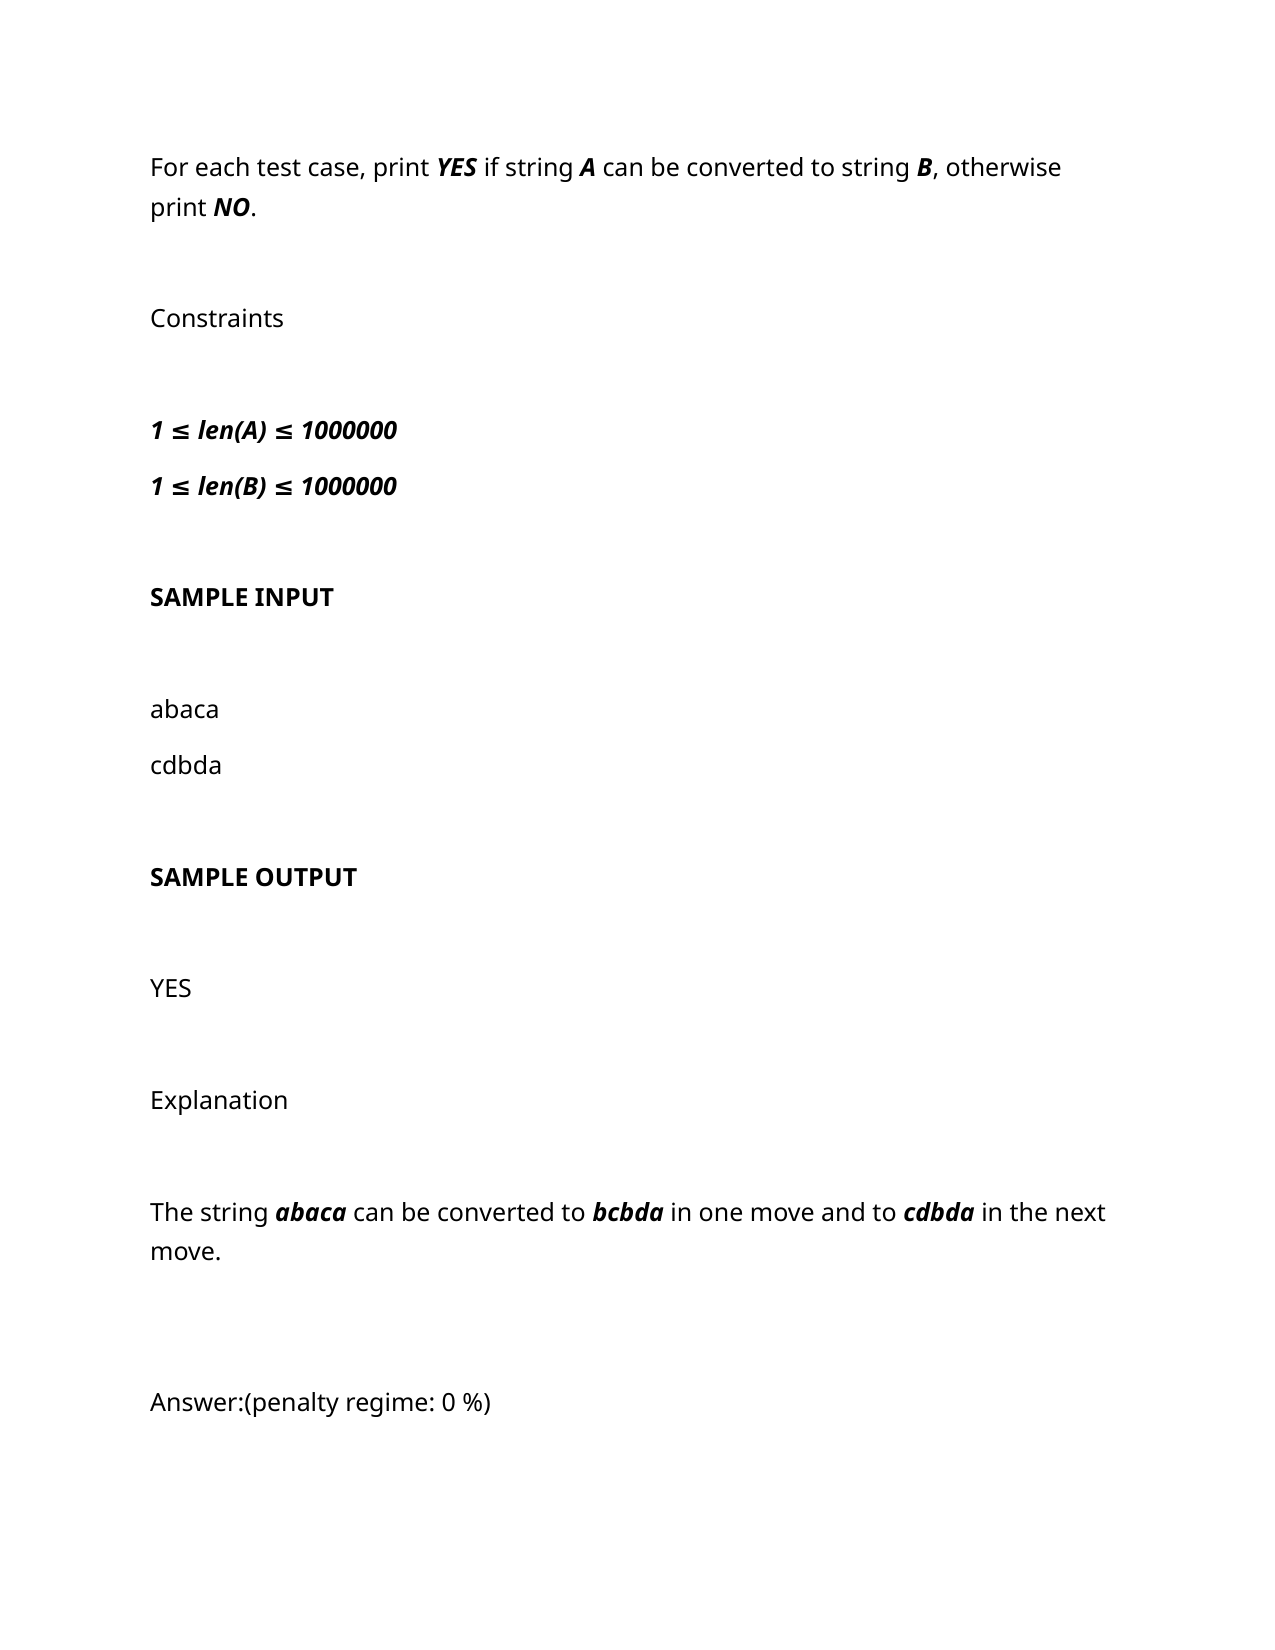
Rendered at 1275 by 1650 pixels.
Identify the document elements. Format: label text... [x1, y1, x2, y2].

text 1 ≤ len(B) ≤ 1000000 [150, 468, 1125, 502]
text SAMPLE INPUT [150, 580, 1125, 614]
text For each test case, print YES if string A can be converted to string B, otherwise print NO. [150, 150, 1125, 223]
text abaca [150, 692, 1125, 726]
text cdbda [150, 747, 1125, 782]
text The string abaca can be converted to bcbda in one move and to cdbda in the next move. [150, 1194, 1125, 1267]
text Answer:(penalty regime: 0 %) [150, 1384, 1125, 1418]
text SAMPLE OUTPUT [150, 859, 1125, 893]
text 1 ≤ len(A) ≤ 1000000 [150, 412, 1125, 447]
text Explanation [150, 1082, 1125, 1117]
text YES [150, 971, 1125, 1005]
text Constraints [150, 301, 1125, 335]
